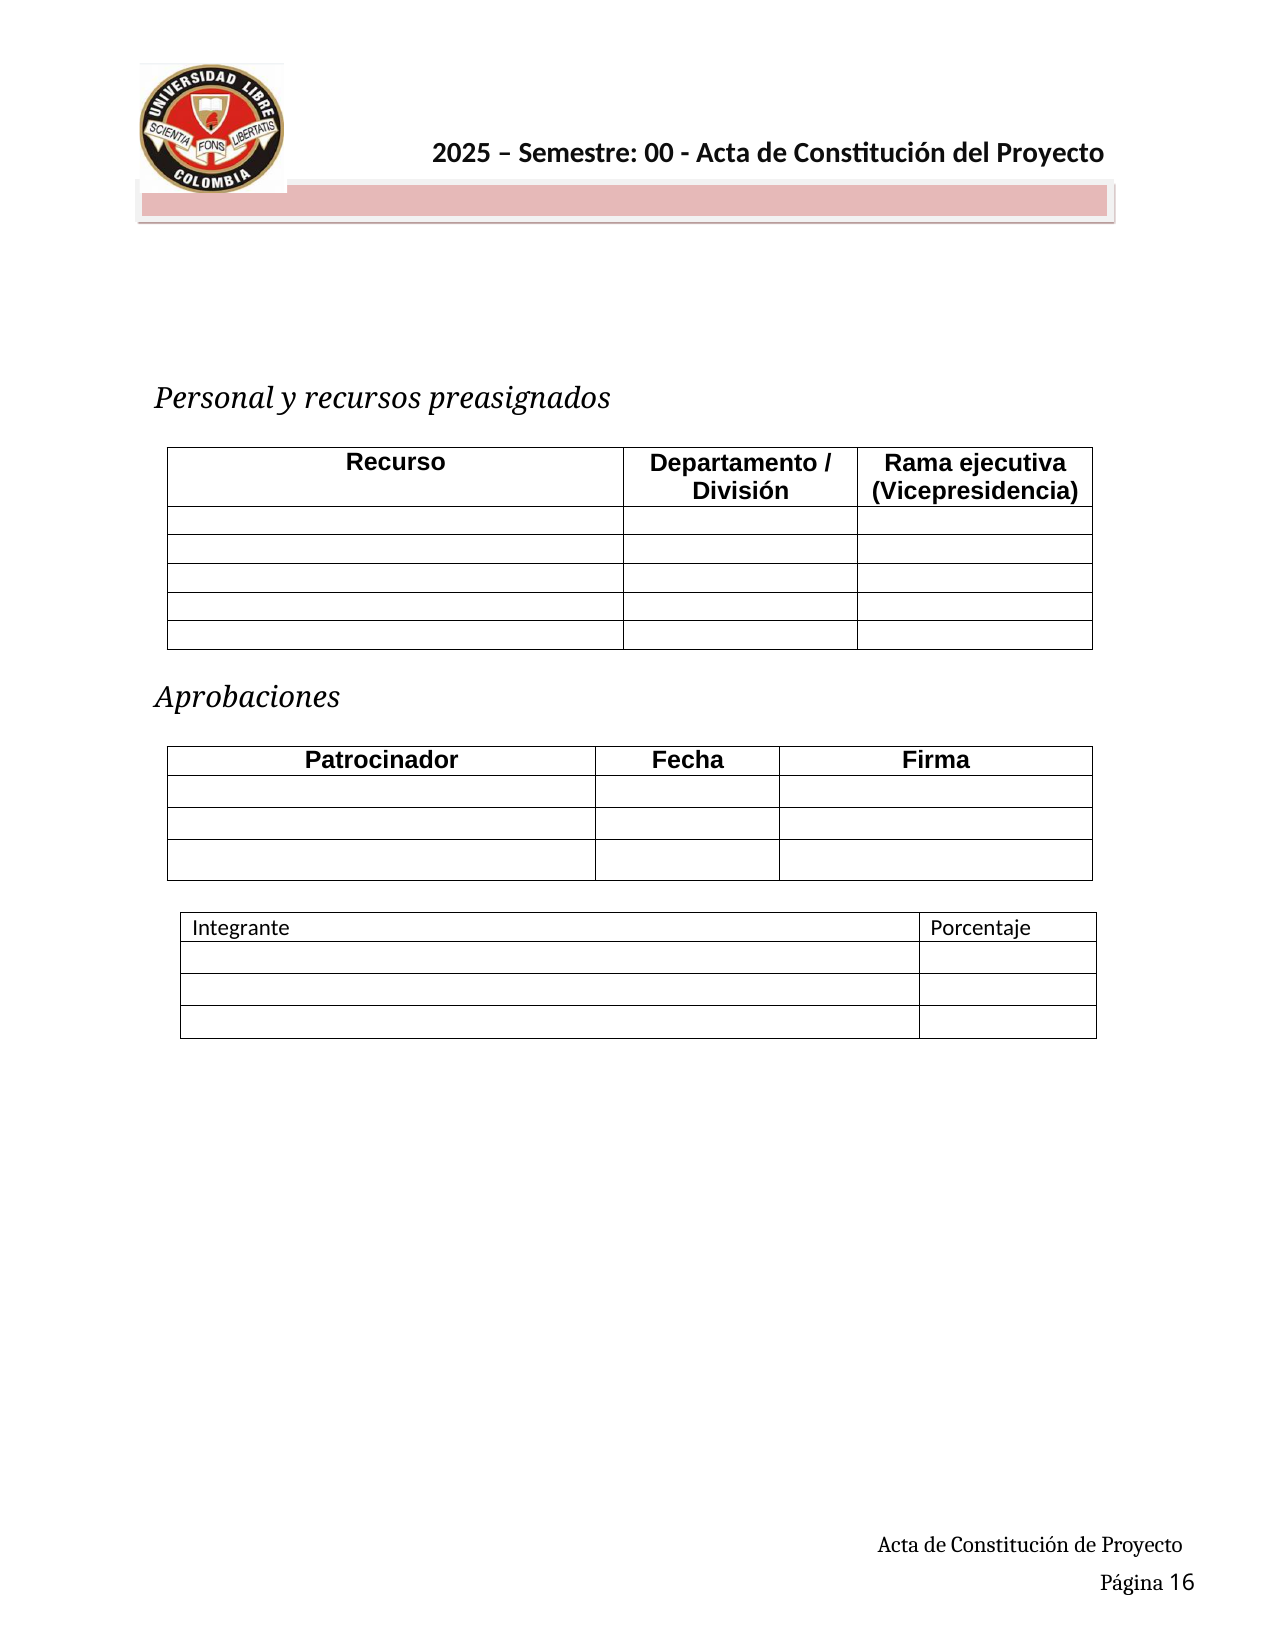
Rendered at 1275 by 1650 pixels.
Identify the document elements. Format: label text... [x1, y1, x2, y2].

table_cell [596, 776, 779, 807]
table_header Departamento / División [624, 448, 857, 506]
table_cell [858, 621, 1092, 649]
table_cell [858, 535, 1092, 563]
table_cell [168, 564, 623, 592]
picture [139, 63, 288, 193]
table_cell [624, 564, 857, 592]
table_header Integrante [181, 913, 919, 941]
table_header Patrocinador [168, 747, 595, 775]
table_cell [168, 507, 623, 534]
table_cell [858, 564, 1092, 592]
table_header Fecha [596, 747, 779, 775]
table_cell [596, 808, 779, 839]
table_header Recurso [168, 448, 623, 506]
table_cell [624, 621, 857, 649]
table_cell [181, 942, 919, 973]
text Aprobaciones [154, 677, 1110, 716]
table_cell [858, 507, 1092, 534]
table_cell [780, 840, 1092, 880]
table_cell [780, 808, 1092, 839]
table_cell [181, 1006, 919, 1038]
table_cell [858, 593, 1092, 620]
table_cell [624, 535, 857, 563]
table_cell [168, 535, 623, 563]
table_header Firma [780, 747, 1092, 775]
table_cell [168, 776, 595, 807]
table_cell [920, 942, 1096, 973]
table_cell [624, 593, 857, 620]
table_cell [181, 974, 919, 1005]
table_cell [920, 974, 1096, 1005]
table_cell [780, 776, 1092, 807]
table_cell [920, 1006, 1096, 1038]
table_cell [168, 621, 623, 649]
table_cell [596, 840, 779, 880]
table_cell [168, 808, 595, 839]
table_cell [624, 507, 857, 534]
table_cell [168, 593, 623, 620]
table_cell [168, 840, 595, 880]
table_header Rama ejecutiva (Vicepresidencia) [858, 448, 1092, 506]
table_header Porcentaje [920, 913, 1096, 941]
text Personal y recursos preasignados [154, 378, 1110, 417]
